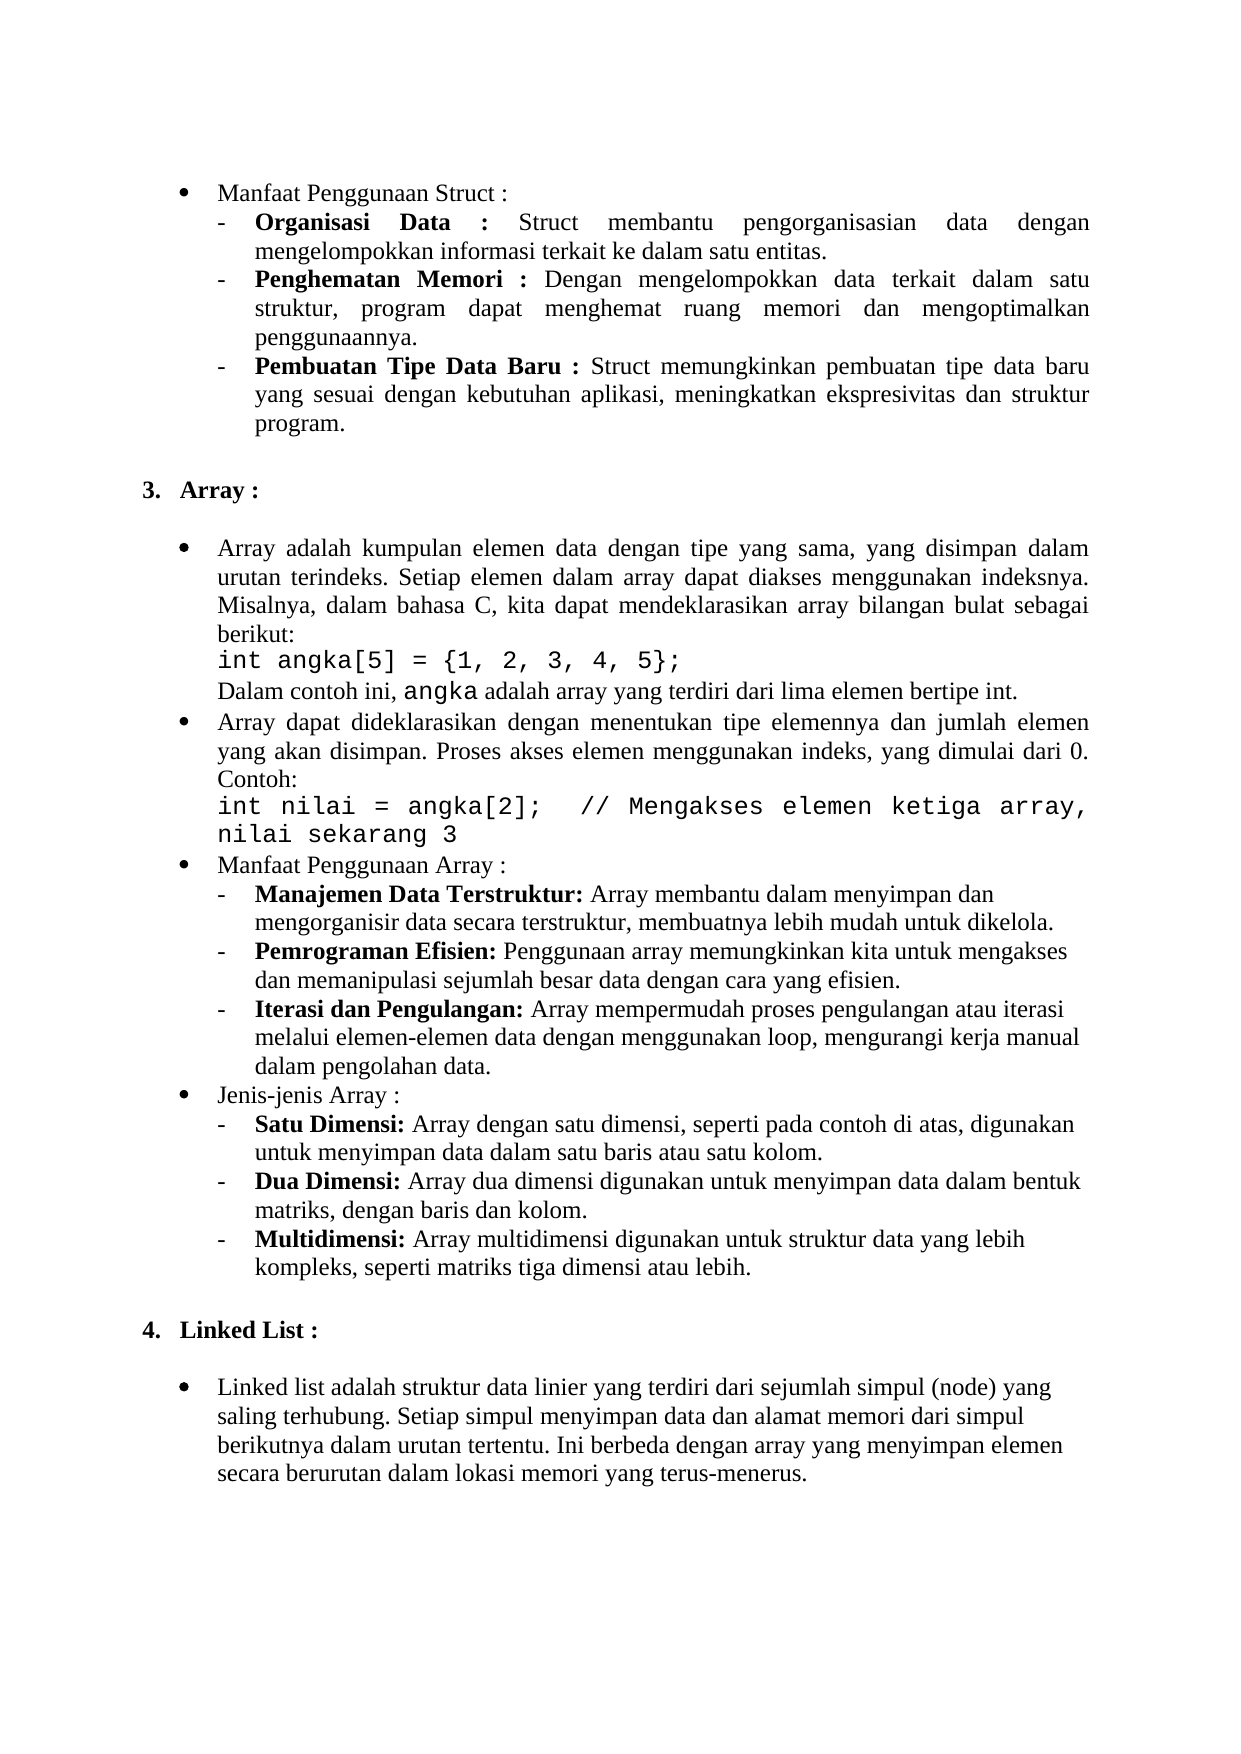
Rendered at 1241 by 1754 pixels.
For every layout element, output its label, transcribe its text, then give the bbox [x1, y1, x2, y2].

list Dua Dimensi: Array dua dimensi digunakan untuk menyimpan data dalam bentuk matriks, dengan baris dan kolom. [217, 1166, 1090, 1224]
list Array adalah kumpulan elemen data dengan tipe yang sama, yang disimpan dalam urutan terindeks. Setiap elemen dalam array dapat diakses menggunakan indeksnya. Misalnya, dalam bahasa C, kita dapat mendeklarasikan array bilangan bulat sebagai berikut: [179, 533, 1090, 648]
list Array : [142, 475, 1090, 504]
list Satu Dimensi: Array dengan satu dimensi, seperti pada contoh di atas, digunakan untuk menyimpan data dalam satu baris atau satu kolom. [217, 1109, 1090, 1166]
list Dalam contoh ini, angka adalah array yang terdiri dari lima elemen bertipe int. [217, 676, 1090, 707]
list Penghematan Memori : Dengan mengelompokkan data terkait dalam satu struktur, program dapat menghemat ruang memori dan mengoptimalkan penggunaannya. [217, 264, 1090, 351]
list Array dapat dideklarasikan dengan menentukan tipe elemennya dan jumlah elemen yang akan disimpan. Proses akses elemen menggunakan indeks, yang dimulai dari 0. Contoh: [179, 707, 1090, 793]
list Manfaat Penggunaan Struct : [179, 178, 1090, 207]
list Organisasi Data : Struct membantu pengorganisasian data dengan mengelompokkan informasi terkait ke dalam satu entitas. [217, 207, 1090, 264]
list Pemrograman Efisien: Penggunaan array memungkinkan kita untuk mengakses dan memanipulasi sejumlah besar data dengan cara yang efisien. [217, 936, 1090, 994]
list Iterasi dan Pengulangan: Array mempermudah proses pengulangan atau iterasi melalui elemen-elemen data dengan menggunakan loop, mengurangi kerja manual dalam pengolahan data. [217, 994, 1090, 1080]
list Manajemen Data Terstruktur: Array membantu dalam menyimpan dan mengorganisir data secara terstruktur, membuatnya lebih mudah untuk dikelola. [217, 879, 1090, 936]
list Manfaat Penggunaan Array : [179, 850, 1090, 879]
list int nilai = angka[2]; // Mengakses elemen ketiga array, nilai sekarang 3 [217, 793, 1090, 850]
list Pembuatan Tipe Data Baru : Struct memungkinkan pembuatan tipe data baru yang sesuai dengan kebutuhan aplikasi, meningkatkan ekspresivitas dan struktur program. [217, 351, 1090, 437]
list Linked List : [142, 1315, 1090, 1343]
list int angka[5] = {1, 2, 3, 4, 5}; [217, 648, 1090, 676]
list Multidimensi: Array multidimensi digunakan untuk struktur data yang lebih kompleks, seperti matriks tiga dimensi atau lebih. [217, 1224, 1090, 1281]
list Jenis-jenis Array : [179, 1080, 1090, 1109]
list Linked list adalah struktur data linier yang terdiri dari sejumlah simpul (node) yang saling terhubung. Setiap simpul menyimpan data dan alamat memori dari simpul berikutnya dalam urutan tertentu. Ini berbeda dengan array yang menyimpan elemen secara berurutan dalam lokasi memori yang terus-menerus. [179, 1372, 1090, 1487]
